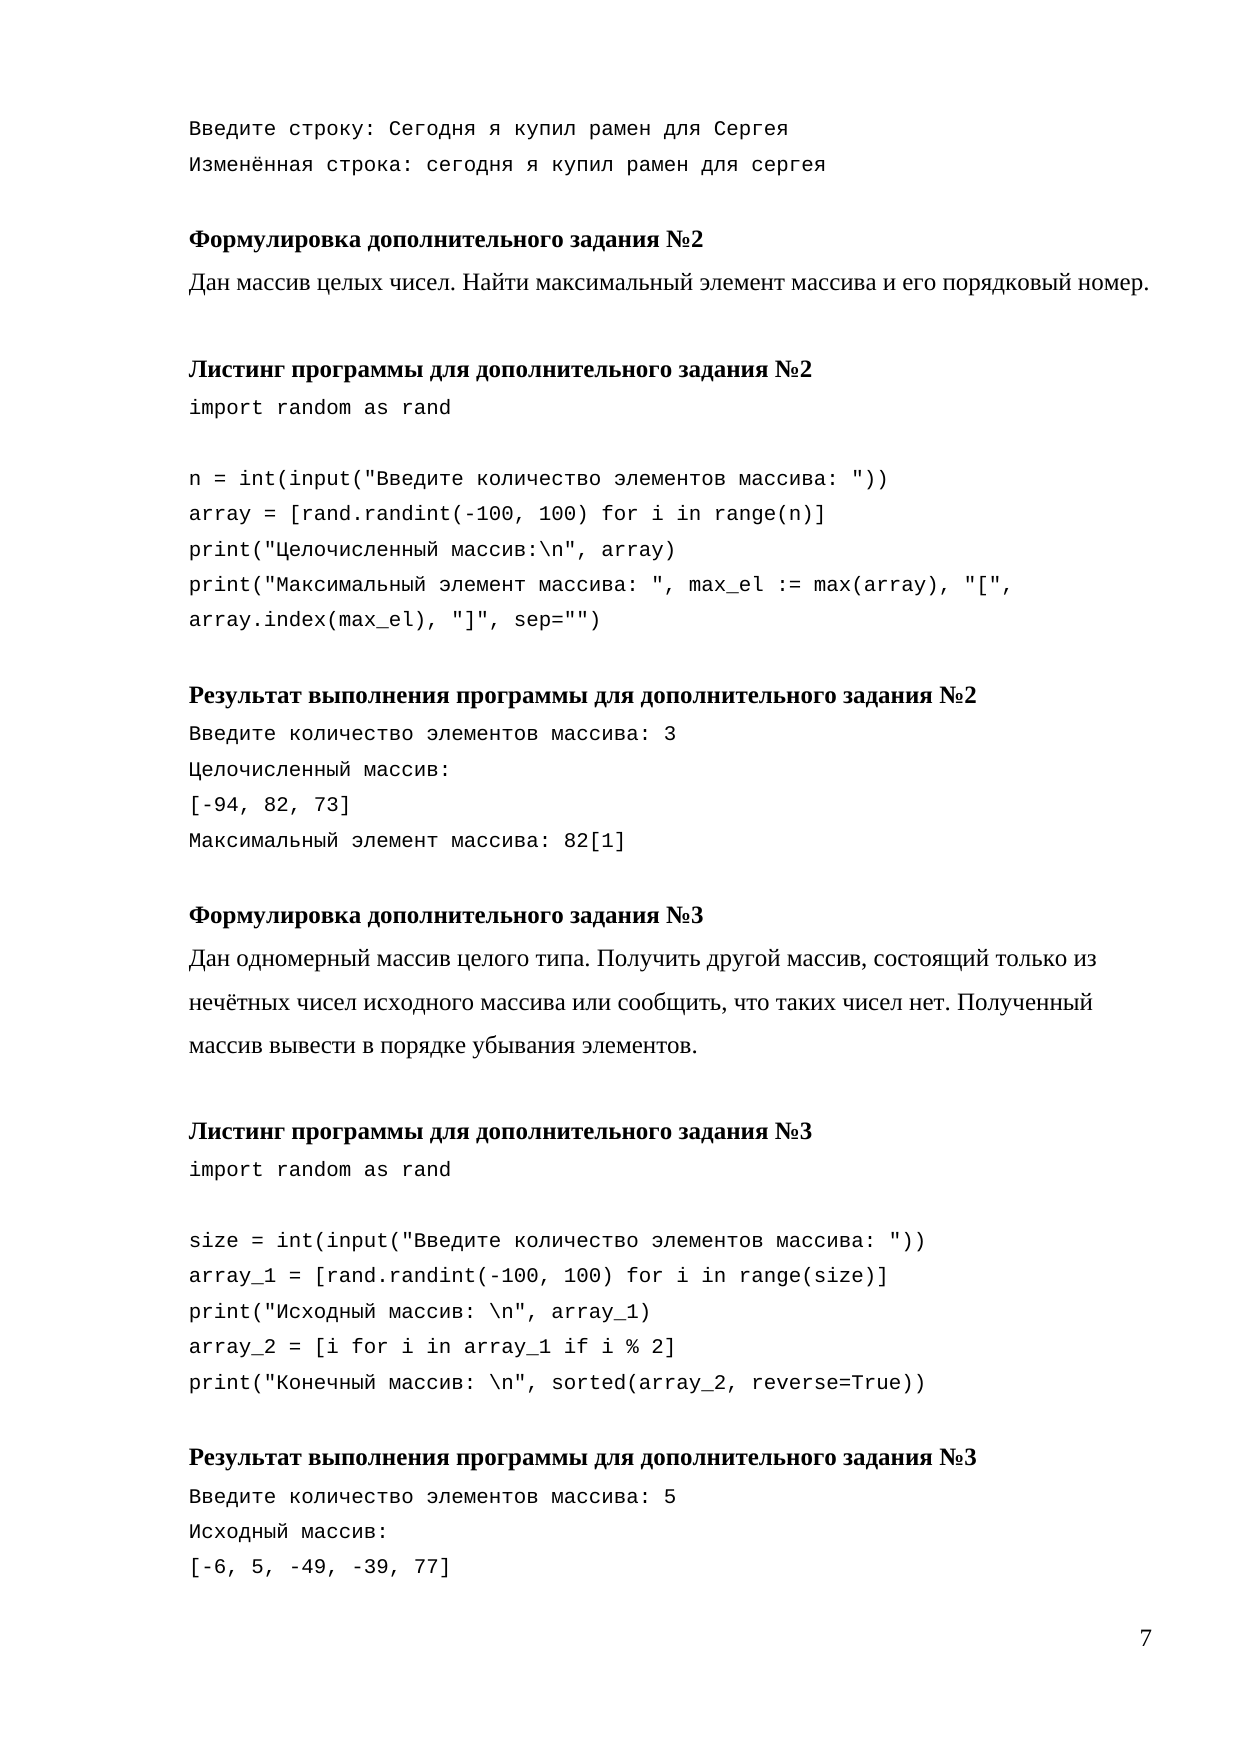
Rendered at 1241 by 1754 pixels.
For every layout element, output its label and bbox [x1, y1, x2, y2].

table_cell [177, 118, 1174, 1592]
